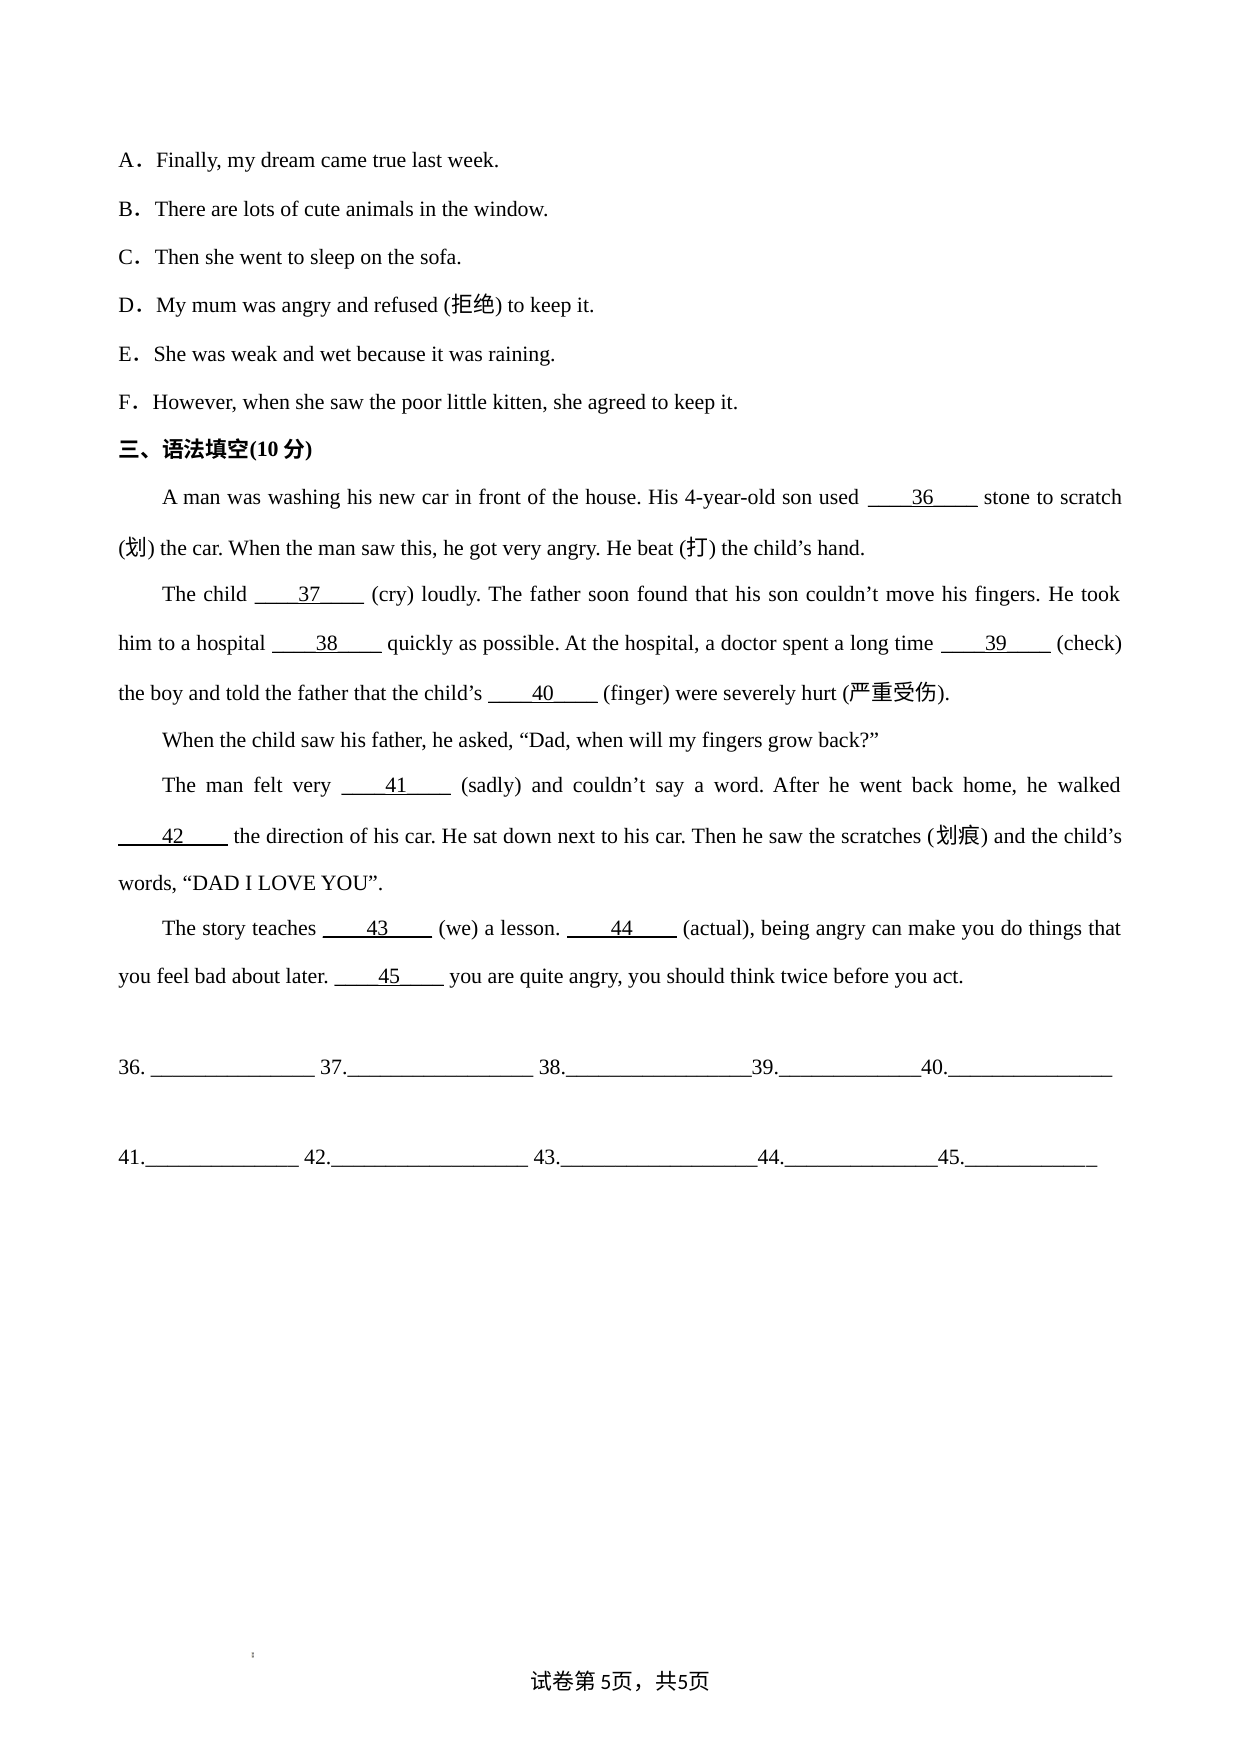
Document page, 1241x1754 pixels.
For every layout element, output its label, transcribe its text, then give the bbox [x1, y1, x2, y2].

list There are lots of cute animals in the window. [118, 190, 1122, 223]
text A man was washing his new car in front of the house. His 4-year-old son used ____36____ stone to scratch (划) the car. When the man saw this, he got very angry. He beat (打) the child’s hand. [118, 480, 1122, 562]
text F．However, when she saw the poor little kitten, she agreed to keep it. [118, 384, 1122, 416]
text The man felt very ____41____ (sadly) and couldn’t say a word. After he went back home, he walked ____42____ the direction of his car. He sat down next to his car. Then he saw the scratches (划痕) and the child’s words, “DAD I LOVE YOU”. [118, 768, 1122, 898]
text C．Then she went to sleep on the sofa. [118, 239, 1122, 271]
list _______________ 37._________________ 38._________________39._____________40._______________ [118, 1050, 1122, 1082]
list Finally, my dream came true last week. [118, 142, 1122, 174]
text The story teaches ____43____ (we) a lesson. ____44____ (actual), being angry can make you do things that you feel bad about later. ____45____ you are quite angry, you should think twice before you act. [118, 911, 1122, 992]
text 41.______________ 42.__________________ 43.__________________44.______________45.____________ [118, 1140, 1122, 1173]
text When the child saw his father, he asked, “Dad, when will my fingers grow back?” [118, 723, 1122, 756]
text The child ____37____ (cry) loudly. The father soon found that his son couldn’t move his fingers. He took him to a hospital ____38____ quickly as possible. At the hospital, a doctor spent a long time ____39____ (check) the boy and told the father that the child’s ____40____ (finger) were severely hurt (严重受伤). [118, 577, 1122, 707]
text E．She was weak and wet because it was raining. [118, 335, 1122, 368]
text D．My mum was angry and refused (拒绝) to keep it. [118, 287, 1122, 319]
text 三、语法填空(10分) [118, 432, 1122, 464]
